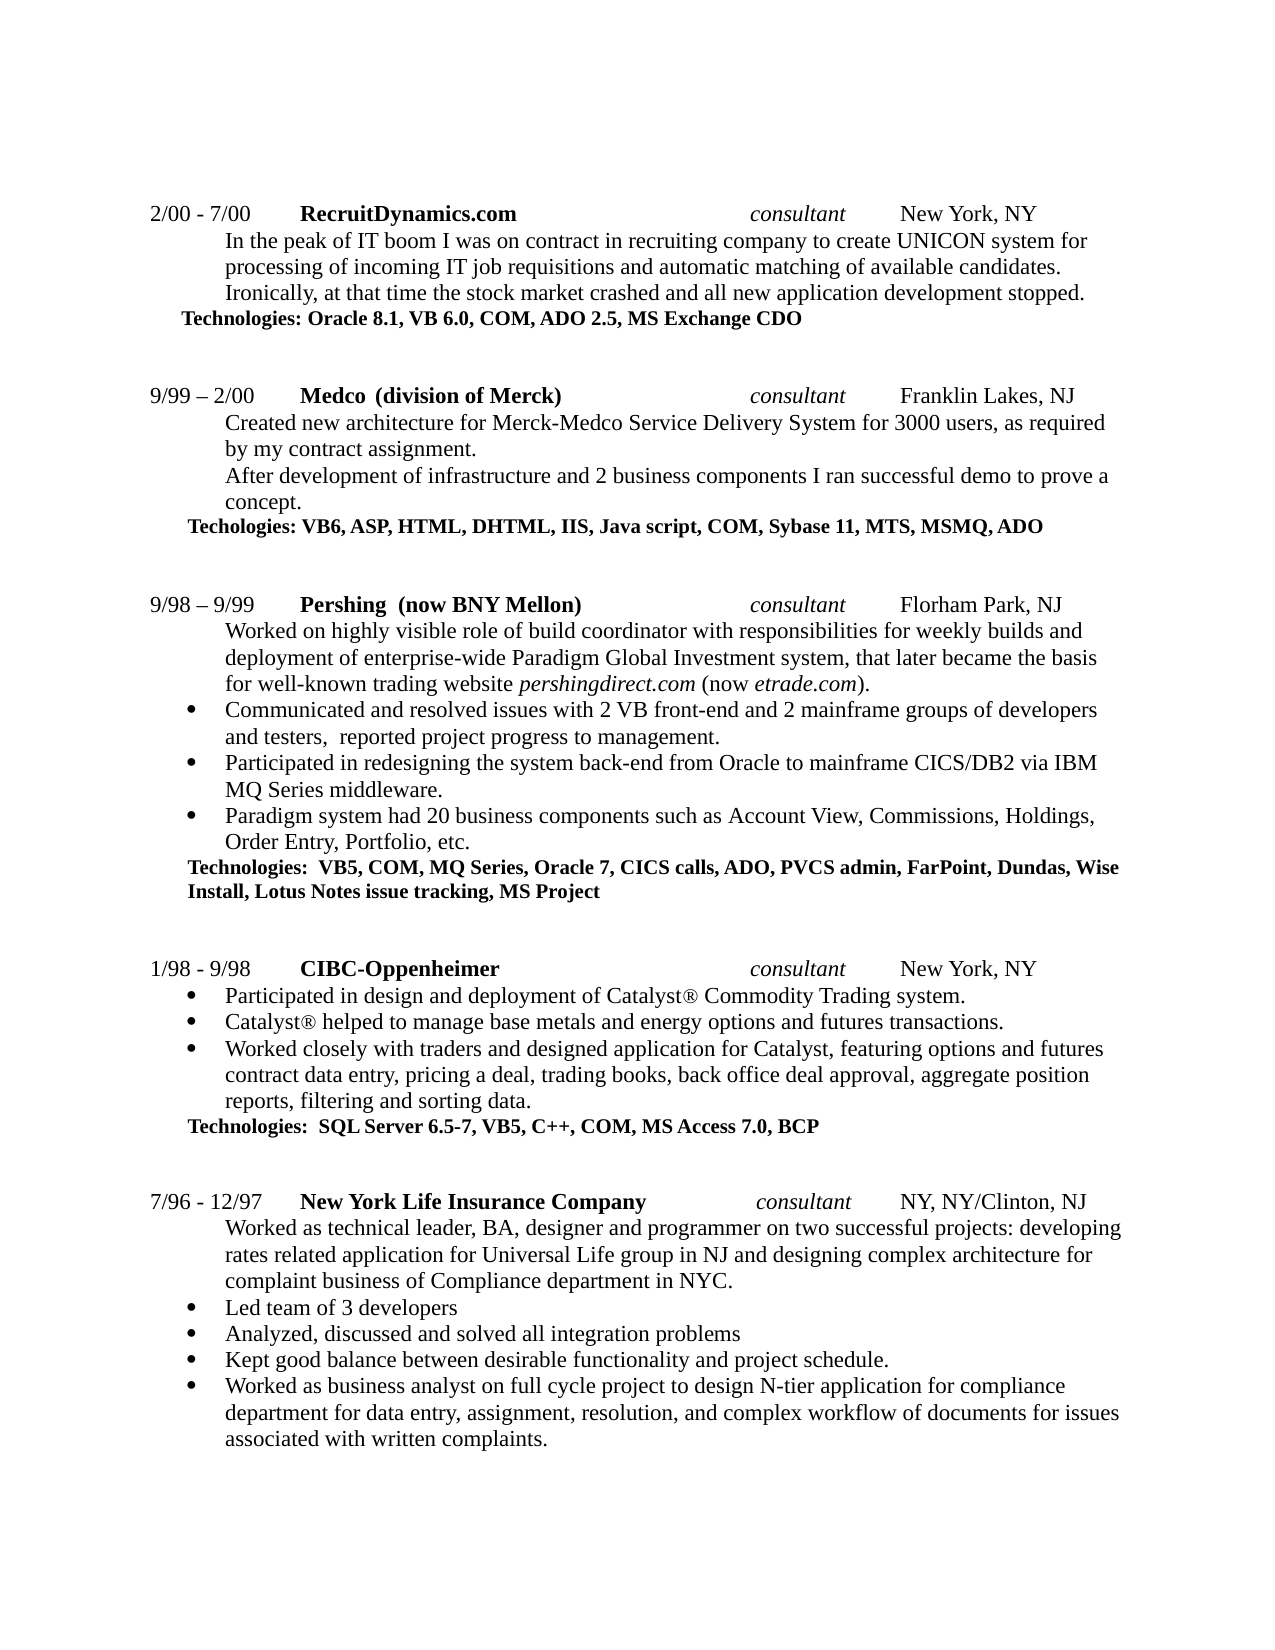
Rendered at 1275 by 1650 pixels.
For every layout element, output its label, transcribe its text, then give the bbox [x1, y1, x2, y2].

text 1/98 - 9/98 CIBC-Oppenheimer consultant New York, NY [150, 956, 1125, 982]
text Techologies: VB6, ASP, HTML, DHTML, IIS, Java script, COM, Sybase 11, MTS, MSMQ, ADO [150, 514, 1125, 538]
text 9/98 – 9/99 Pershing (now BNY Mellon) consultant Florham Park, NJ [150, 591, 1125, 617]
text 2/00 - 7/00 RecruitDynamics.com consultant New York, NY [150, 200, 1125, 227]
list Led team of 3 developers [187, 1293, 1125, 1320]
list Analyzed, discussed and solved all integration problems [187, 1320, 1125, 1346]
list Created new architecture for Merck-Medco Service Delivery System for 3000 users, as required by my contract assignment. [225, 409, 1125, 462]
text 9/99 – 2/00 Medco (division of Merck) consultant Franklin Lakes, NJ [150, 383, 1125, 409]
list Kept good balance between desirable functionality and project schedule. [187, 1346, 1125, 1373]
list Communicated and resolved issues with 2 VB front-end and 2 mainframe groups of developers and testers, reported project progress to management. [187, 697, 1125, 749]
list Worked as business analyst on full cycle project to design N-tier application for compliance department for data entry, assignment, resolution, and complex workflow of documents for issues associated with written complaints. [187, 1373, 1125, 1452]
text Technologies: VB5, COM, MQ Series, Oracle 7, CICS calls, ADO, PVCS admin, FarPoint, Dundas, Wise Install, Lotus Notes issue tracking, MS Project [187, 855, 1125, 903]
text 7/96 - 12/97 New York Life Insurance Company consultant NY, NY/Clinton, NJ [150, 1188, 1125, 1214]
list Participated in redesigning the system back-end from Oracle to mainframe CICS/DB2 via IBM MQ Series middleware. [187, 749, 1125, 802]
list In the peak of IT boom I was on contract in recruiting company to create UNICON system for processing of incoming IT job requisitions and automatic matching of available candidates. Ironically, at that time the stock market crashed and all new application development stopped. [225, 227, 1125, 306]
list Worked on highly visible role of build coordinator with responsibilities for weekly builds and deployment of enterprise-wide Paradigm Global Investment system, that later became the basis for well-known trading website pershingdirect.com (now etrade.com). [225, 617, 1125, 697]
list Participated in design and deployment of Catalyst Commodity Trading system. [187, 982, 1125, 1008]
text Technologies: Oracle 8.1, VB 6.0, COM, ADO 2.5, MS Exchange CDO [150, 306, 1125, 330]
text Technologies: SQL Server 6.5-7, VB5, C++, COM, MS Access 7.0, BCP [150, 1114, 1125, 1138]
list Catalyst helped to manage base metals and energy options and futures transactions. [187, 1008, 1125, 1034]
list Worked as technical leader, BA, designer and programmer on two successful projects: developing rates related application for Universal Life group in NJ and designing complex architecture for complaint business of Compliance department in NYC. [225, 1214, 1125, 1293]
list After development of infrastructure and 2 business components I ran successful demo to prove a concept. [225, 462, 1125, 514]
list Worked closely with traders and designed application for Catalyst, featuring options and futures contract data entry, pricing a deal, trading books, back office deal approval, aggregate position reports, filtering and sorting data. [187, 1034, 1125, 1114]
list Paradigm system had 20 business components such as Account View, Commissions, Holdings, Order Entry, Portfolio, etc. [187, 802, 1125, 855]
